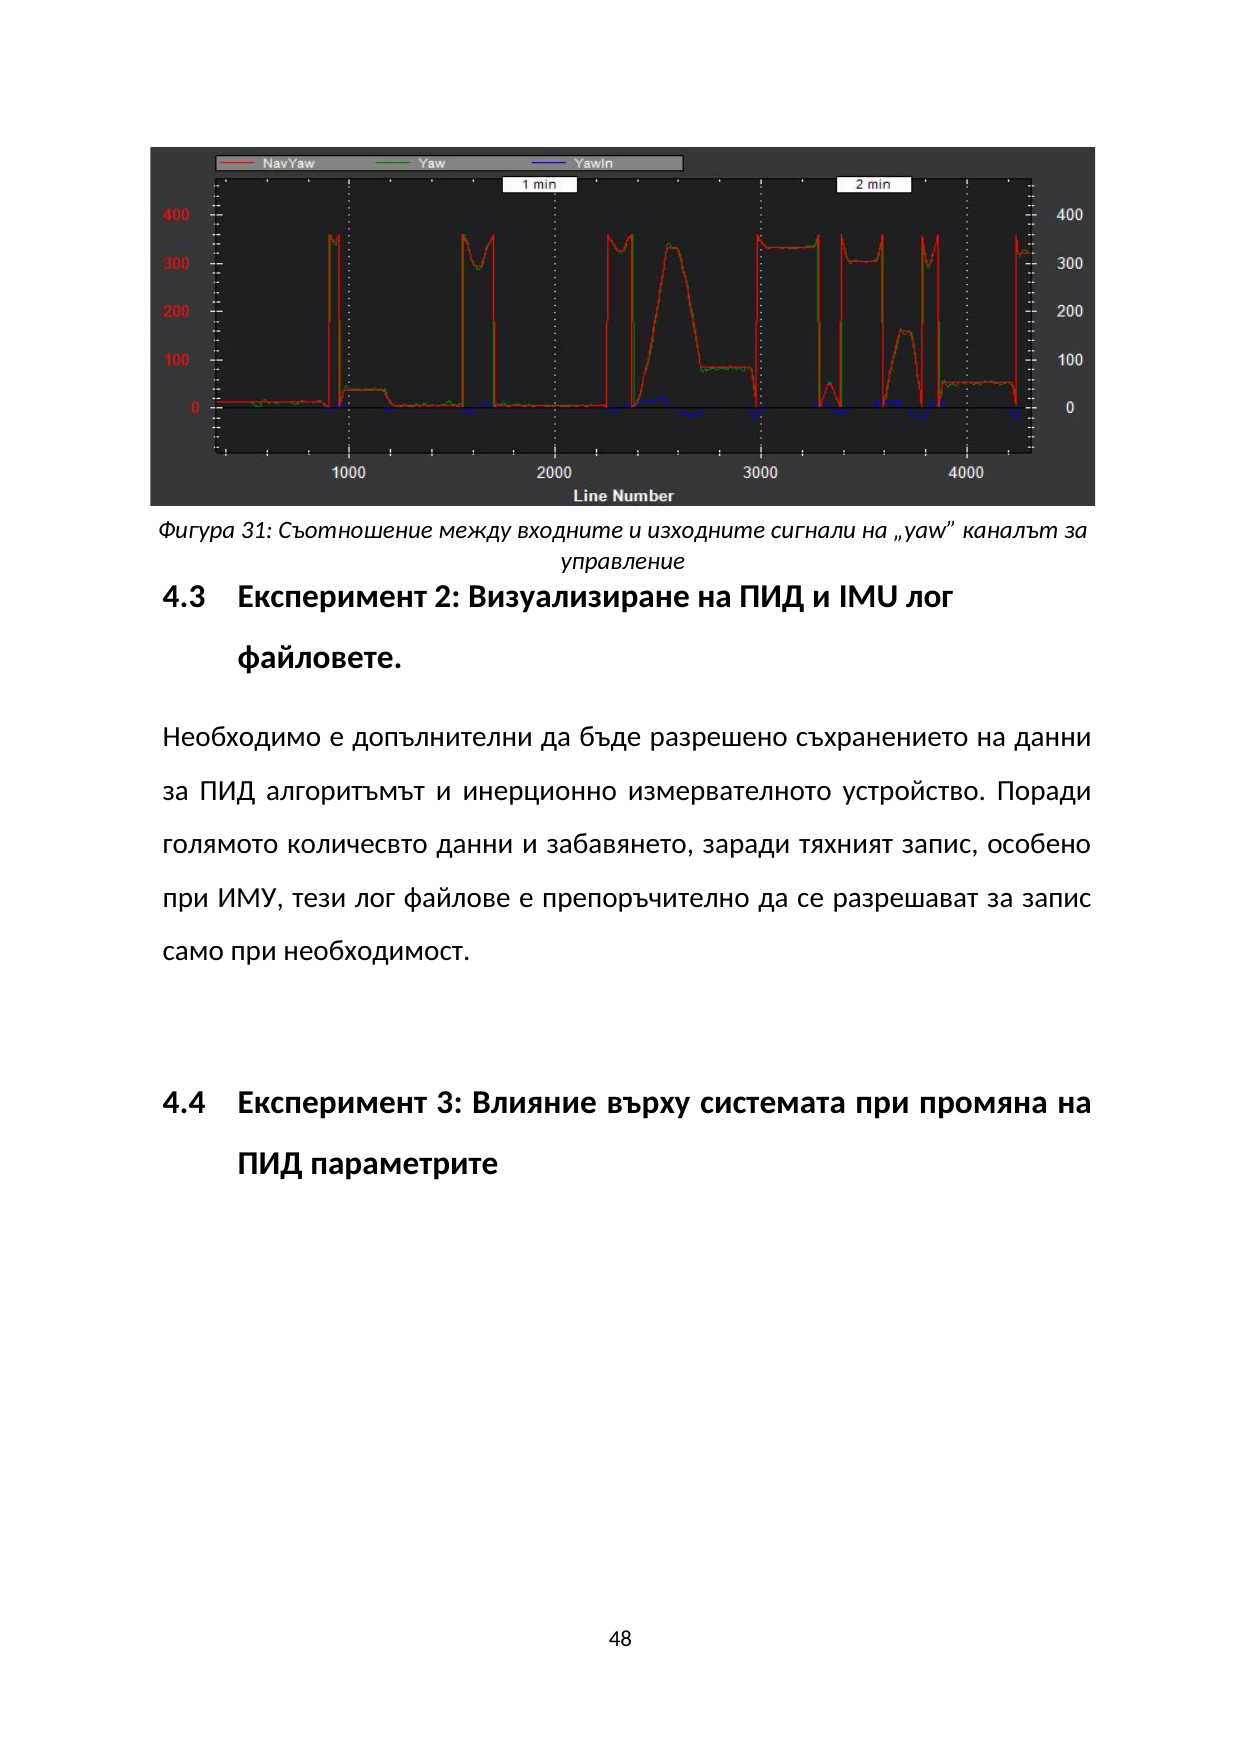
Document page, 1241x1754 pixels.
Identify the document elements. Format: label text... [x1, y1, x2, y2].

text Необходимо е допълнителни да бъде разрешено съхранението на данни за ПИД алгоритъмът и инерционно измервателното устройство. Поради голямото количесвто данни и забавянето, заради тяхният запис, особено при ИМУ, тези лог файлове е препоръчително да се разрешават за запис само при необходимост. [162, 718, 1093, 968]
list Експеримент 3: Влияние върху системата при промяна на ПИД параметрите [162, 1081, 1093, 1182]
picture [150, 147, 1096, 506]
list Експеримент 2: Визуализиране на ПИД и IMU лог файловете. [162, 576, 1093, 677]
